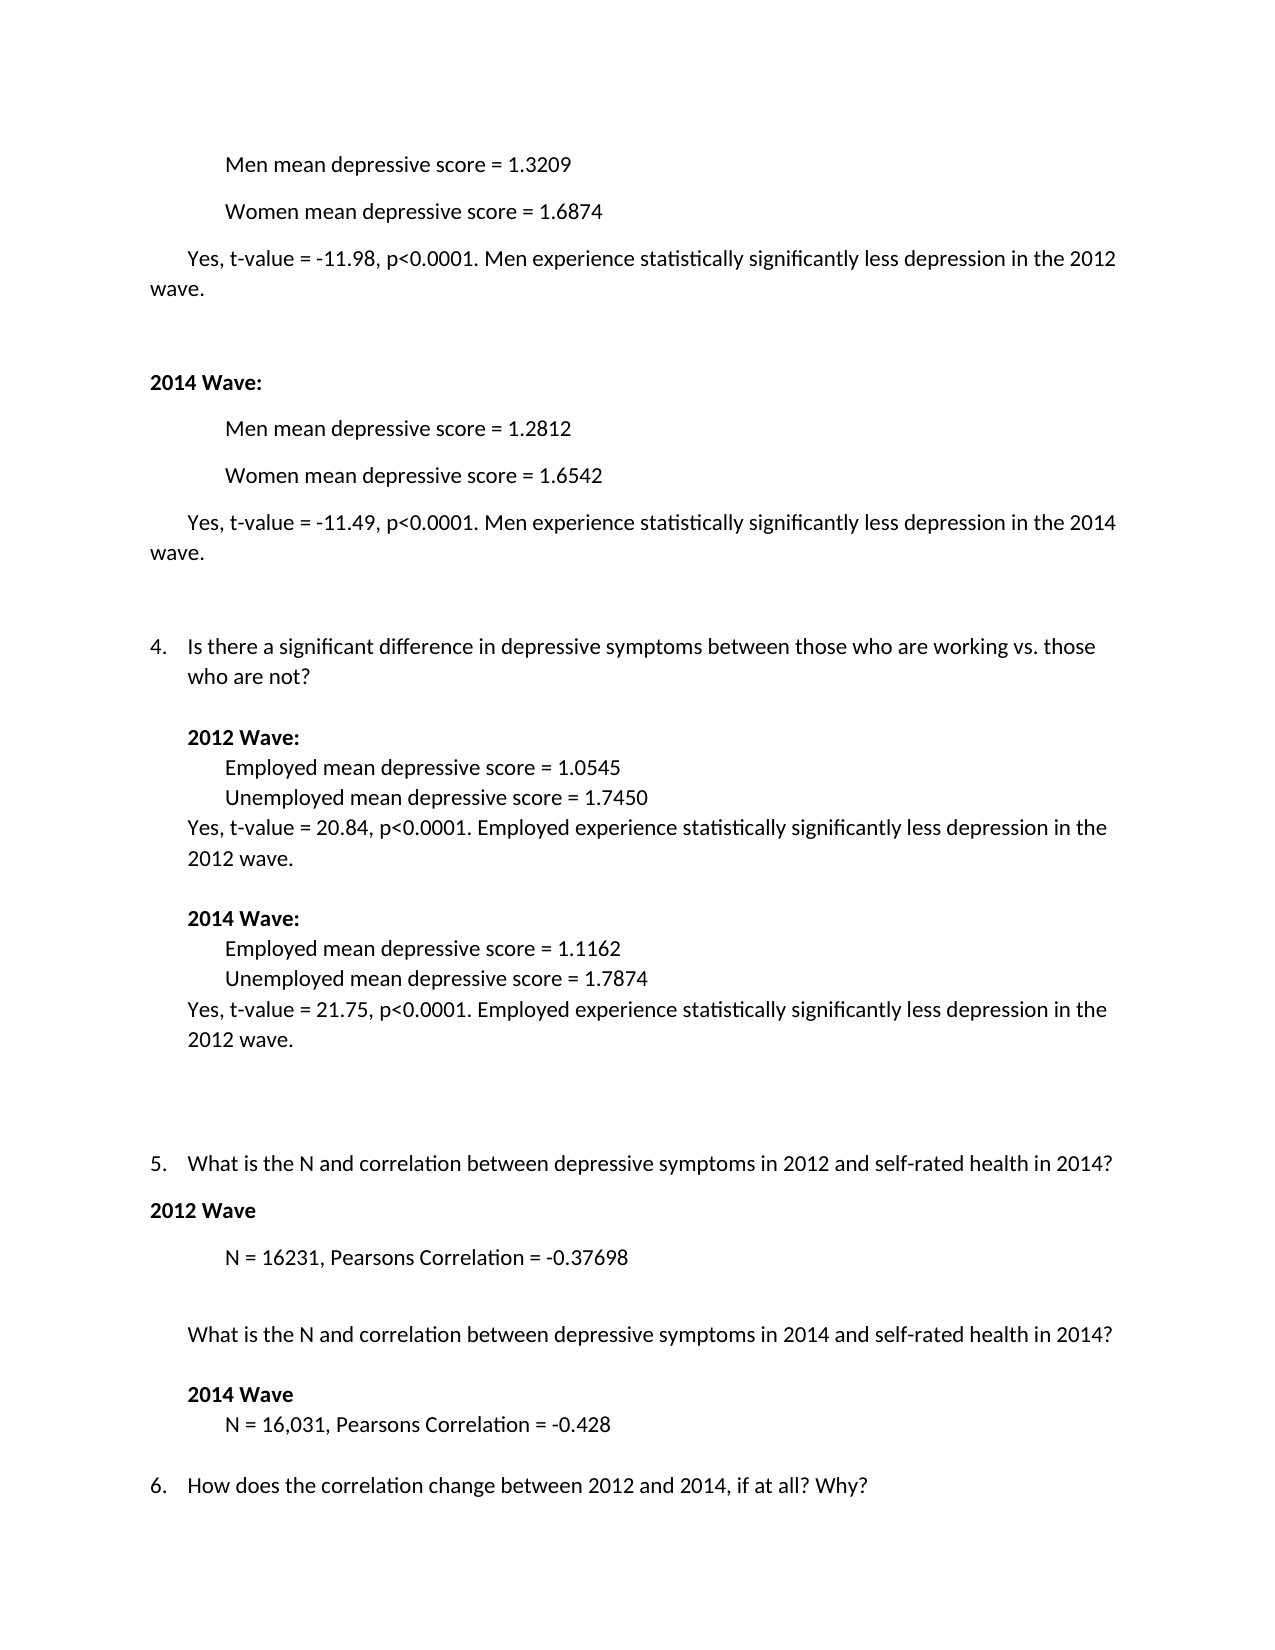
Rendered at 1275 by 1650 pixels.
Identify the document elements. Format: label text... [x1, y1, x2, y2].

text N = 16231, Pearsons Correlation = -0.37698 [225, 1243, 1125, 1271]
list N = 16,031, Pearsons Correlation = -0.428 [187, 1410, 1125, 1438]
list 2014 Wave: [187, 904, 1125, 932]
list Unemployed mean depressive score = 1.7874 [187, 964, 1125, 993]
text Men mean depressive score = 1.2812 [150, 414, 1125, 443]
list Employed mean depressive score = 1.0545 [187, 753, 1125, 781]
text Women mean depressive score = 1.6874 [150, 197, 1125, 225]
list 2012 Wave: [187, 723, 1125, 751]
list Is there a significant difference in depressive symptoms between those who are working vs. those who are not? [150, 632, 1125, 691]
text 2014 Wave: [150, 368, 1125, 396]
text 2012 Wave [150, 1196, 1125, 1224]
text Women mean depressive score = 1.6542 [150, 461, 1125, 489]
list Employed mean depressive score = 1.1162 [187, 934, 1125, 962]
list Yes, t-value = 21.75, p<0.0001. Employed experience statistically significantly less depression in the 2012 wave. [187, 995, 1125, 1053]
list 2014 Wave [187, 1380, 1125, 1408]
list What is the N and correlation between depressive symptoms in 2014 and self-rated health in 2014? [187, 1320, 1125, 1348]
list What is the N and correlation between depressive symptoms in 2012 and self-rated health in 2014? [150, 1149, 1125, 1177]
text Yes, t-value = -11.98, p<0.0001. Men experience statistically significantly less depression in the 2012 wave. [150, 244, 1125, 302]
text Yes, t-value = -11.49, p<0.0001. Men experience statistically significantly less depression in the 2014 wave. [150, 508, 1125, 567]
list Yes, t-value = 20.84, p<0.0001. Employed experience statistically significantly less depression in the 2012 wave. [187, 813, 1125, 872]
list Unemployed mean depressive score = 1.7450 [187, 783, 1125, 811]
text Men mean depressive score = 1.3209 [150, 150, 1125, 178]
list How does the correlation change between 2012 and 2014, if at all? Why? [150, 1471, 1125, 1499]
